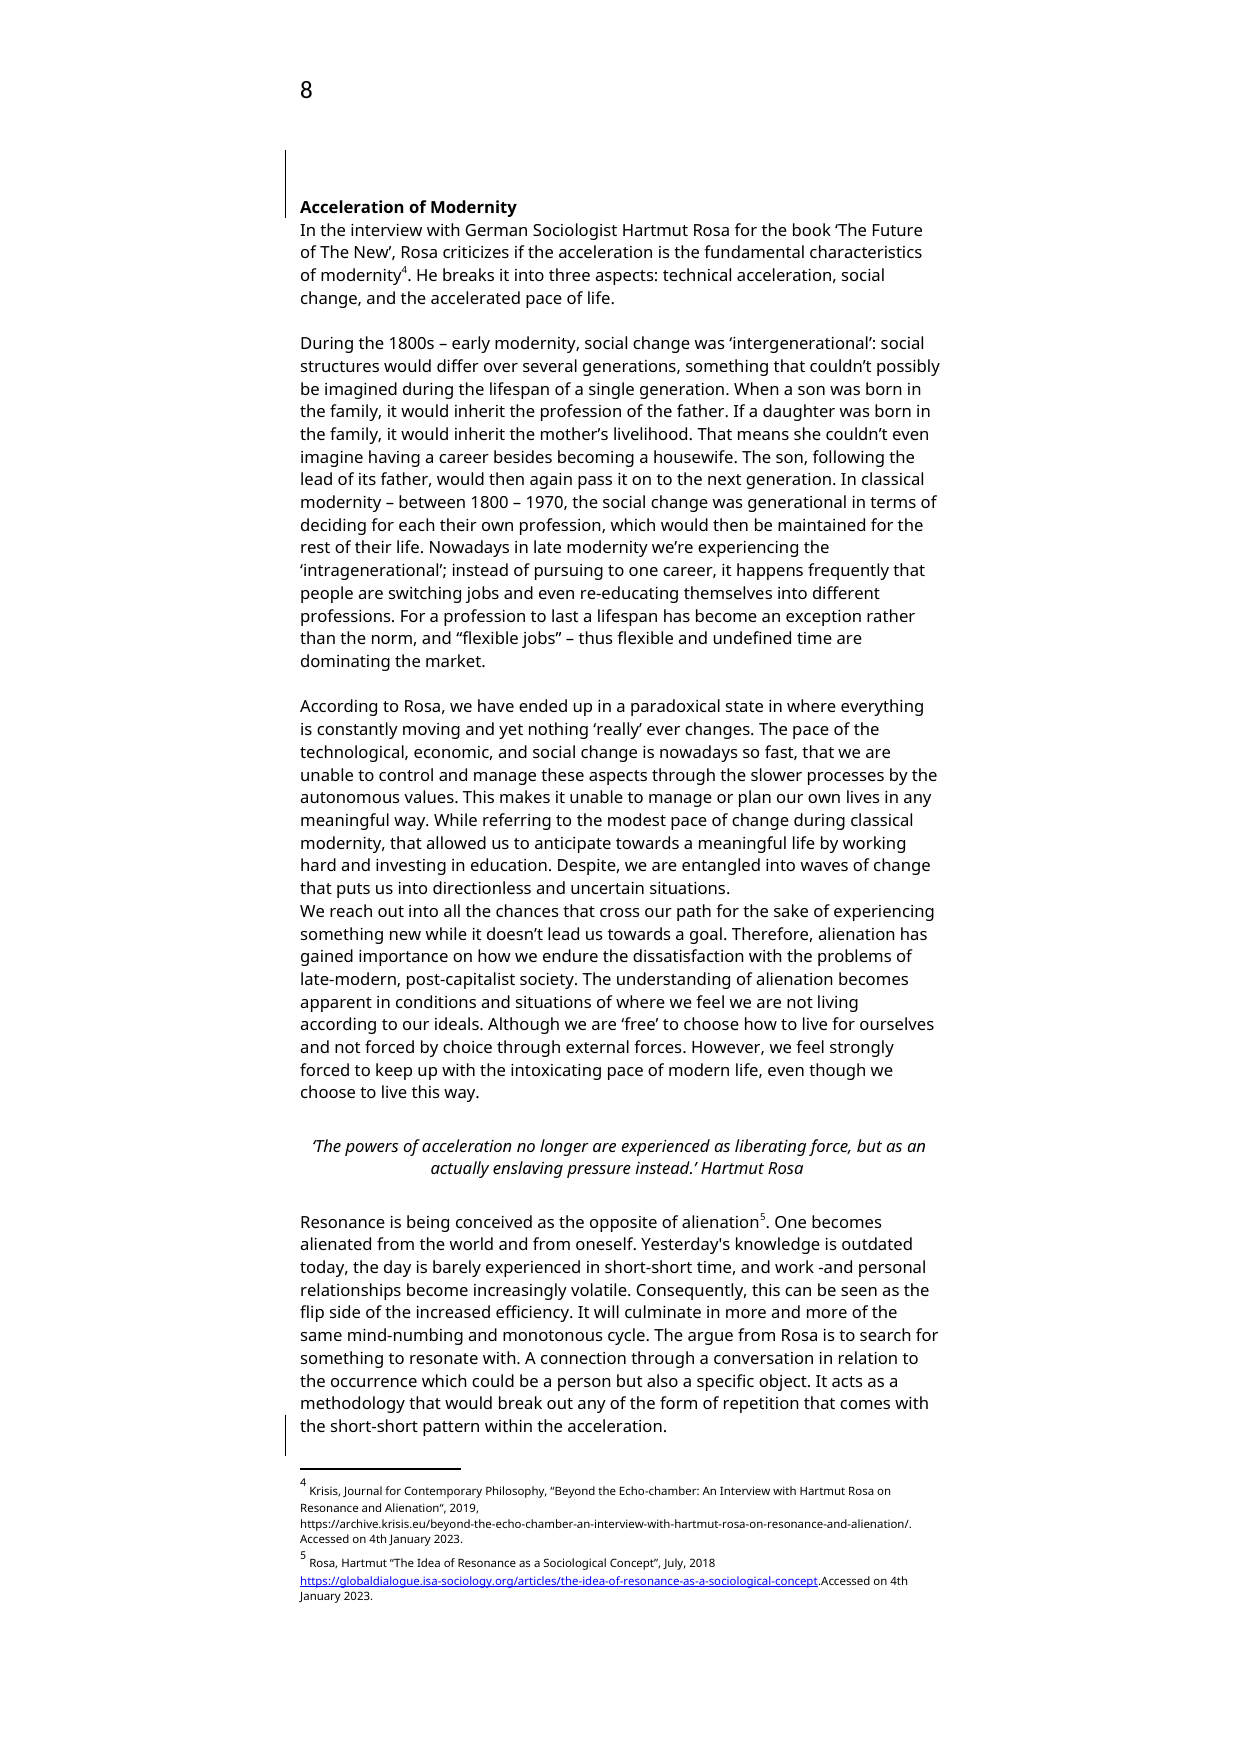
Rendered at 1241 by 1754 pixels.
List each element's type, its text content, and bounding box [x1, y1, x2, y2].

text Resonance is being conceived as the opposite of alienation. One becomes alienated from the world and from oneself. Yesterday's knowledge is outdated today, the day is barely experienced in short-short time, and work -and personal relationships become increasingly volatile. Consequently, this can be seen as the flip side of the increased efficiency. It will culminate in more and more of the same mind-numbing and monotonous cycle. The argue from Rosa is to search for something to resonate with. A connection through a conversation in relation to the occurrence which could be a person but also a specific object. It acts as a methodology that would break out any of the form of repetition that comes with the short-short pattern within the acceleration. [300, 1210, 940, 1437]
text Acceleration of Modernity In the interview with German Sociologist Hartmut Rosa for the book ‘The Future of The New’, Rosa criticizes if the acceleration is the fundamental characteristics of modernity. He breaks it into three aspects: technical acceleration, social change, and the accelerated pace of life. During the 1800s – early modernity, social change was ‘intergenerational’: social structures would differ over several generations, something that couldn’t possibly be imagined during the lifespan of a single generation. When a son was born in the family, it would inherit the profession of the father. If a daughter was born in the family, it would inherit the mother’s livelihood. That means she couldn’t even imagine having a career besides becoming a housewife. The son, following the lead of its father, would then again pass it on to the next generation. In classical modernity – between 1800 – 1970, the social change was generational in terms of deciding for each their own profession, which would then be maintained for the rest of their life. Nowadays in late modernity we’re experiencing the ‘intragenerational’; instead of pursuing to one career, it happens frequently that people are switching jobs and even re-educating themselves into different professions. For a profession to last a lifespan has become an exception rather than the norm, and “flexible jobs” – thus flexible and undefined time are dominating the market. According to Rosa, we have ended up in a paradoxical state in where everything is constantly moving and yet nothing ‘really’ ever changes. The pace of the technological, economic, and social change is nowadays so fast, that we are unable to control and manage these aspects through the slower processes by the autonomous values. This makes it unable to manage or plan our own lives in any meaningful way. While referring to the modest pace of change during classical modernity, that allowed us to anticipate towards a meaningful life by working hard and investing in education. Despite, we are entangled into waves of change that puts us into directionless and uncertain situations. We reach out into all the chances that cross our path for the sake of experiencing something new while it doesn’t lead us towards a goal. Therefore, alienation has gained importance on how we endure the dissatisfaction with the problems of late-modern, post-capitalist society. The understanding of alienation becomes apparent in conditions and situations of where we feel we are not living according to our ideals. Although we are ‘free’ to choose how to live for ourselves and not forced by choice through external forces. However, we feel strongly forced to keep up with the intoxicating pace of modern life, even though we choose to live this way. [300, 150, 940, 1134]
text ‘The powers of acceleration no longer are experienced as liberating force, but as an actually enslaving pressure instead.’ Hartmut Rosa [300, 1134, 940, 1210]
